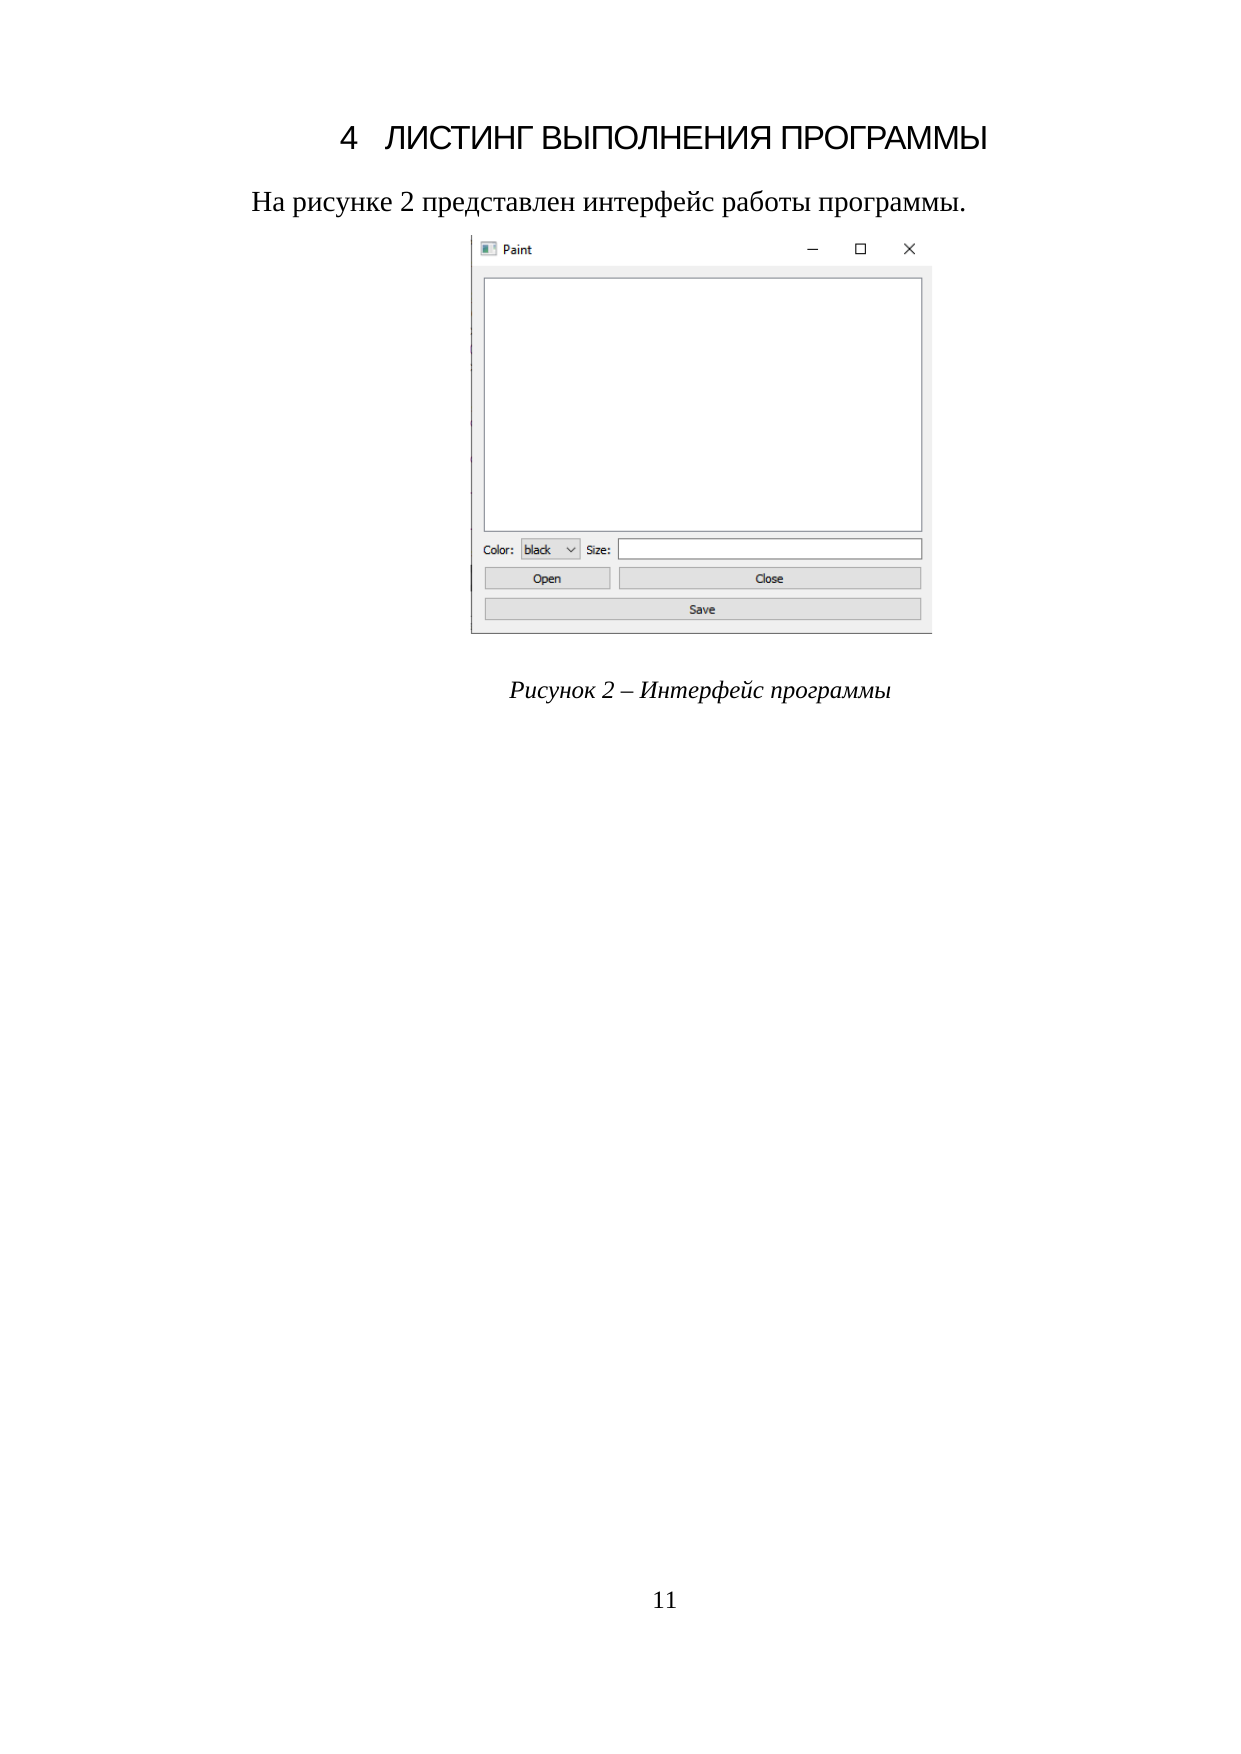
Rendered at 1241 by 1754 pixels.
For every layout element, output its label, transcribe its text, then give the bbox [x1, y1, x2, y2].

text На рисунке 2 представлен интерфейс работы программы. [177, 184, 1152, 218]
text Рисунок 2 – Интерфейс программы [177, 676, 1152, 704]
picture [470, 235, 933, 634]
title ЛИСТИНГ ВЫполнения программы [177, 118, 1152, 157]
